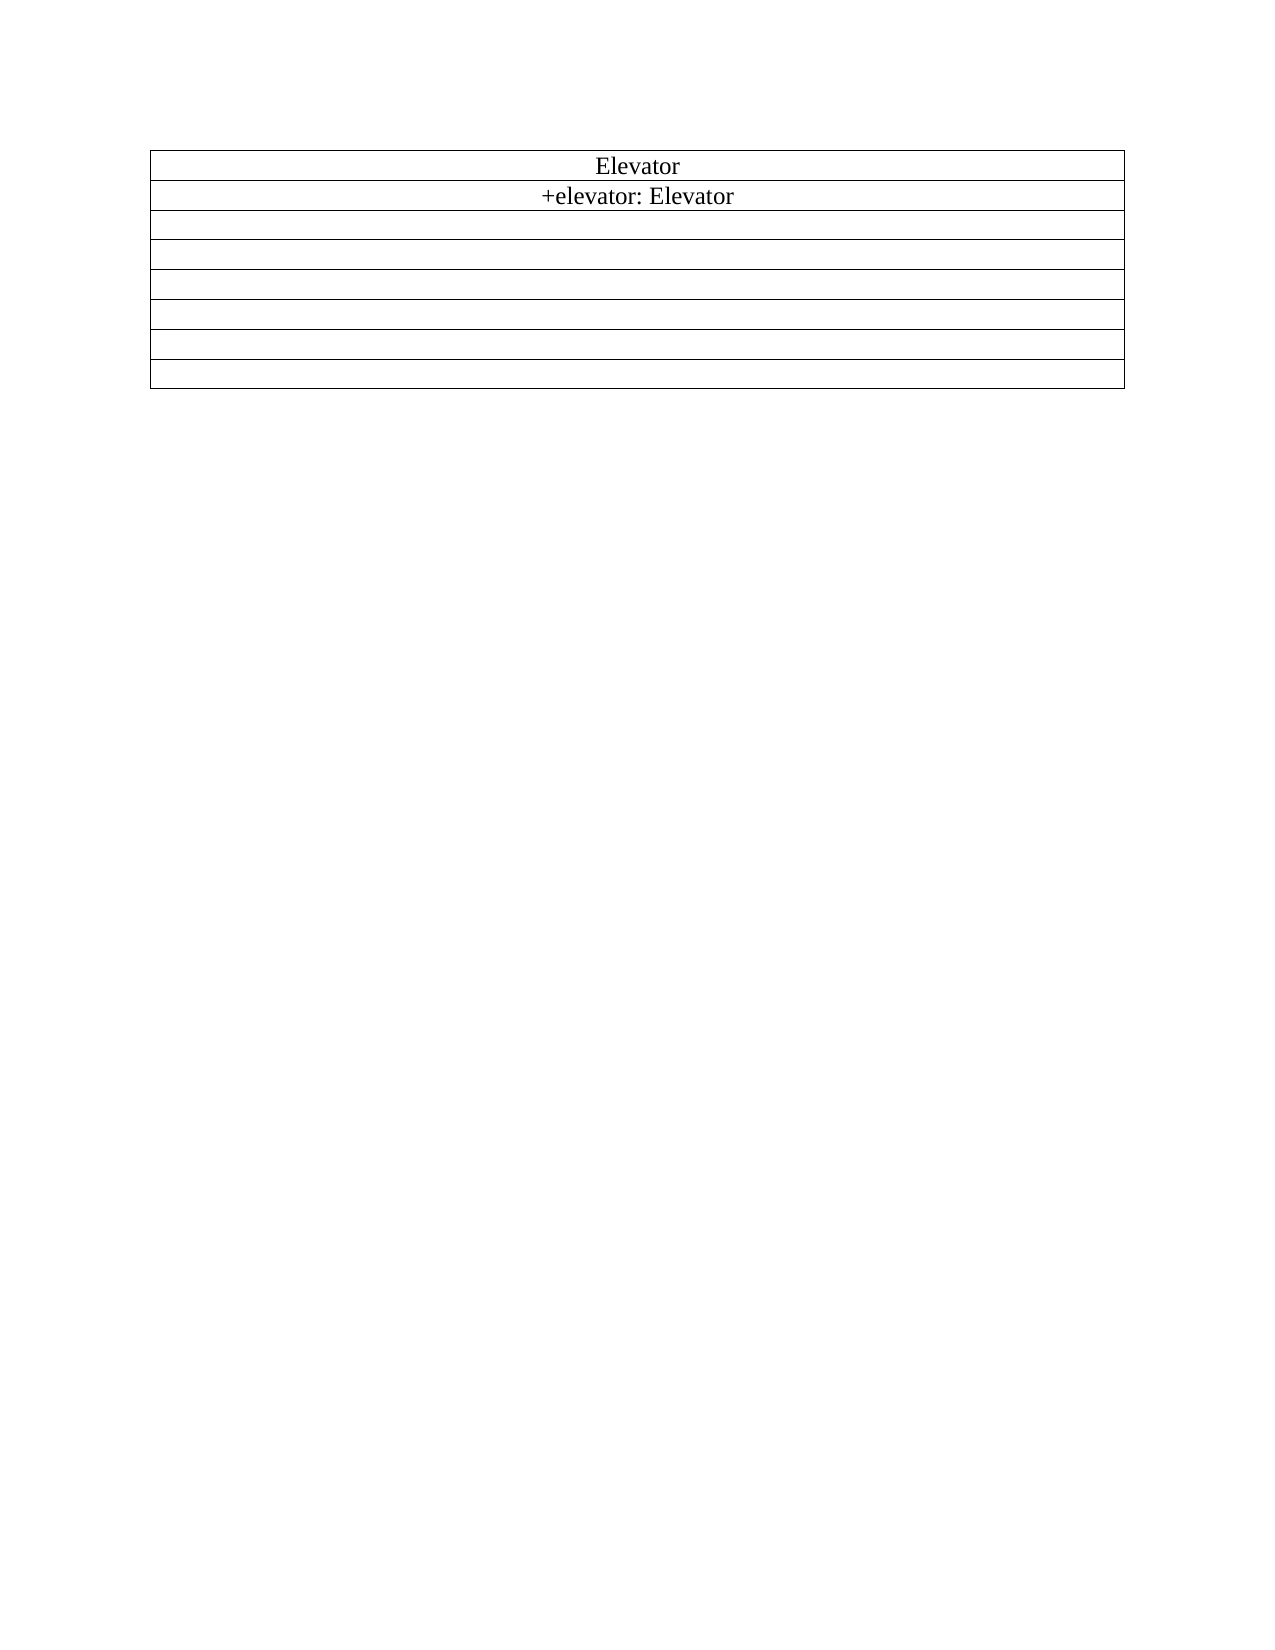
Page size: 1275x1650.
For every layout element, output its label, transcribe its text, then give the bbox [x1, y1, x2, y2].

table_cell +elevator: Elevator [151, 181, 1124, 209]
table_cell [151, 300, 1124, 329]
table_cell [151, 360, 1124, 388]
table_cell [151, 330, 1124, 358]
table_cell [151, 211, 1124, 239]
table_cell [151, 270, 1124, 299]
table_header Elevator [151, 151, 1124, 180]
table_cell [151, 240, 1124, 269]
